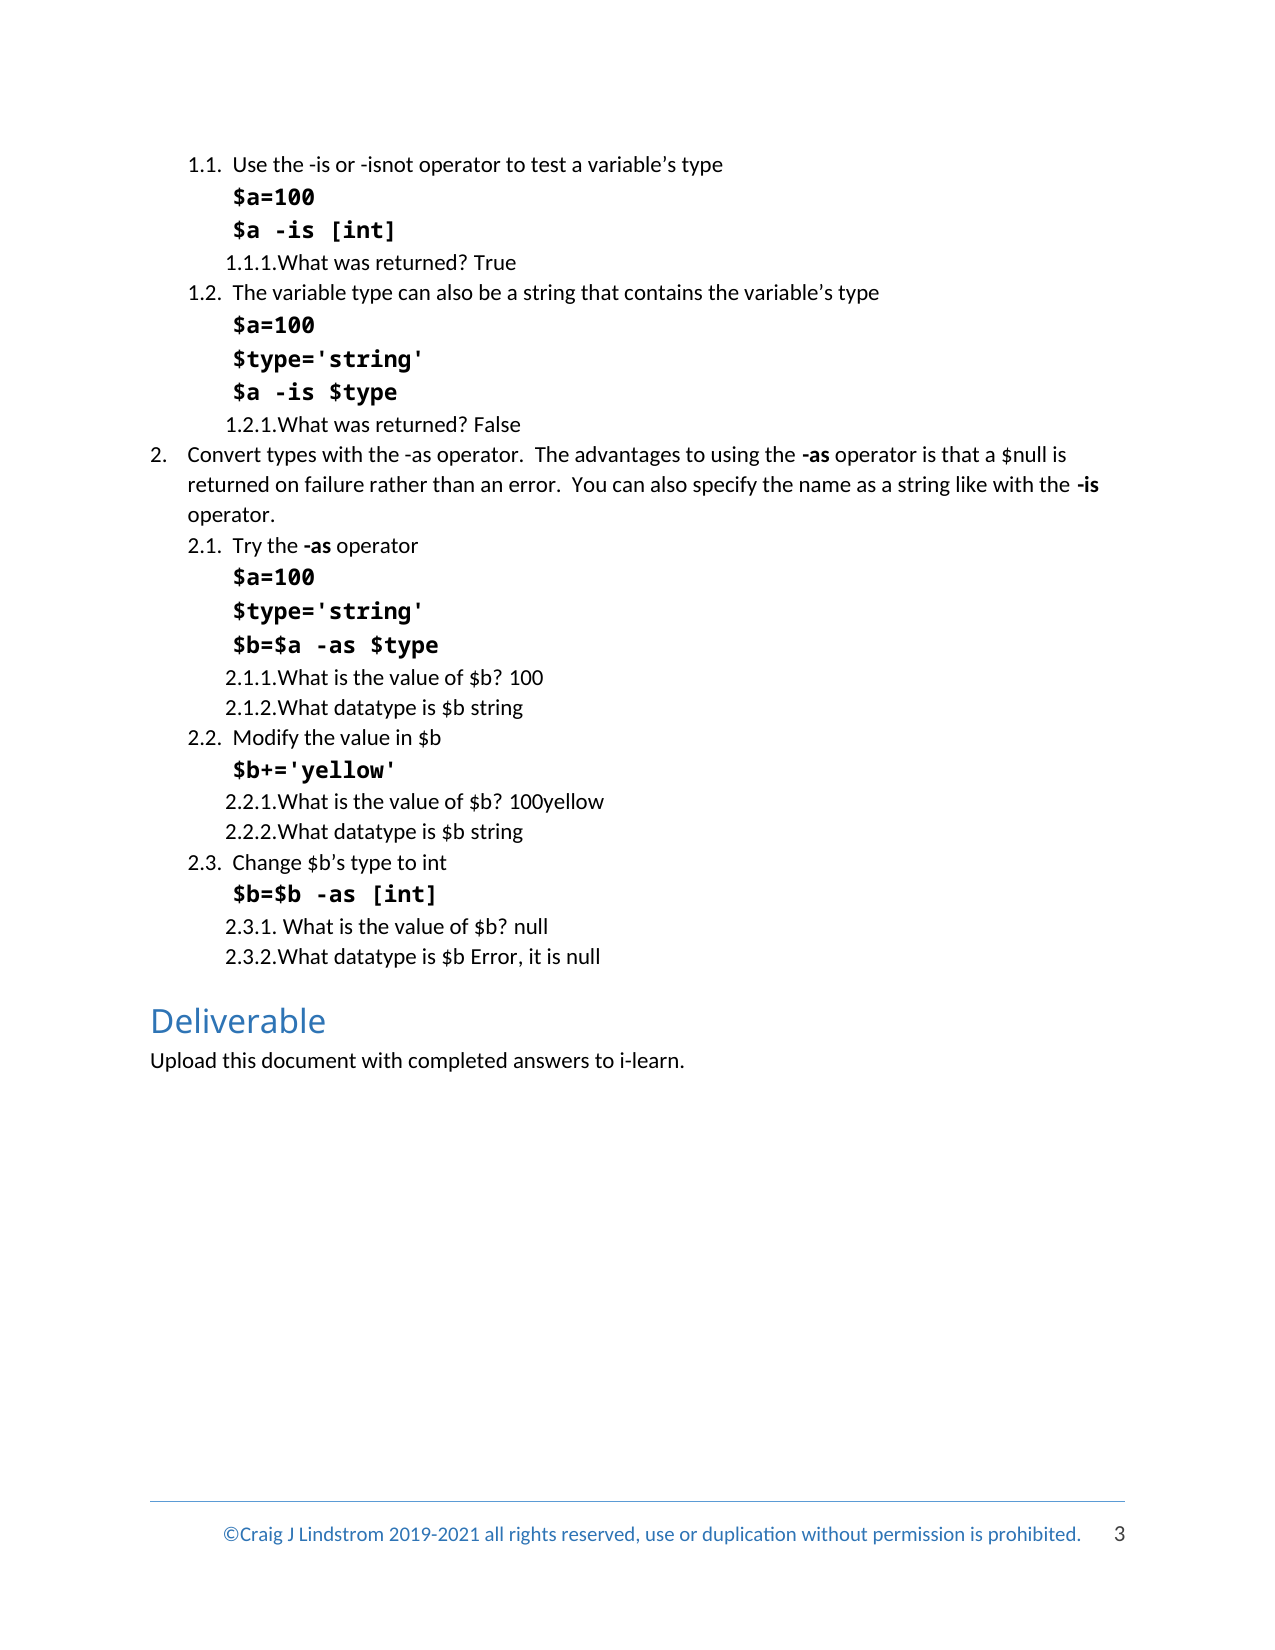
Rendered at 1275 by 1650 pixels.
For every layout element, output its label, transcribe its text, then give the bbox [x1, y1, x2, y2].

text Upload this document with completed answers to i-learn. [150, 1046, 1125, 1074]
list Convert types with the -as operator. The advantages to using the -as operator is that a $null is returned on failure rather than an error. You can also specify the name as a string like with the -is operator. [150, 440, 1125, 529]
list The variable type can also be a string that contains the variable’s type $a=100 $type='string' $a -is $type [187, 278, 1125, 407]
subtitle Deliverable [150, 997, 1125, 1043]
list What datatype is $b [225, 693, 1125, 721]
list What is the value of $b? [225, 663, 1125, 691]
list What was returned? [225, 410, 1125, 438]
list Change $b’s type to int $b=$b -as [int] [187, 848, 1125, 909]
list What is the value of $b? [225, 787, 1125, 815]
list Use the -is or -isnot operator to test a variable’s type $a=100 $a -is [int] [187, 150, 1125, 246]
list What is the value of $b? [225, 912, 1125, 940]
list What datatype is $b [225, 942, 1125, 970]
list What was returned? [225, 248, 1125, 276]
list Try the -as operator $a=100 $type='string' $b=$a -as $type [187, 531, 1125, 660]
list What datatype is $b [225, 817, 1125, 846]
list Modify the value in $b $b+='yellow' [187, 723, 1125, 785]
